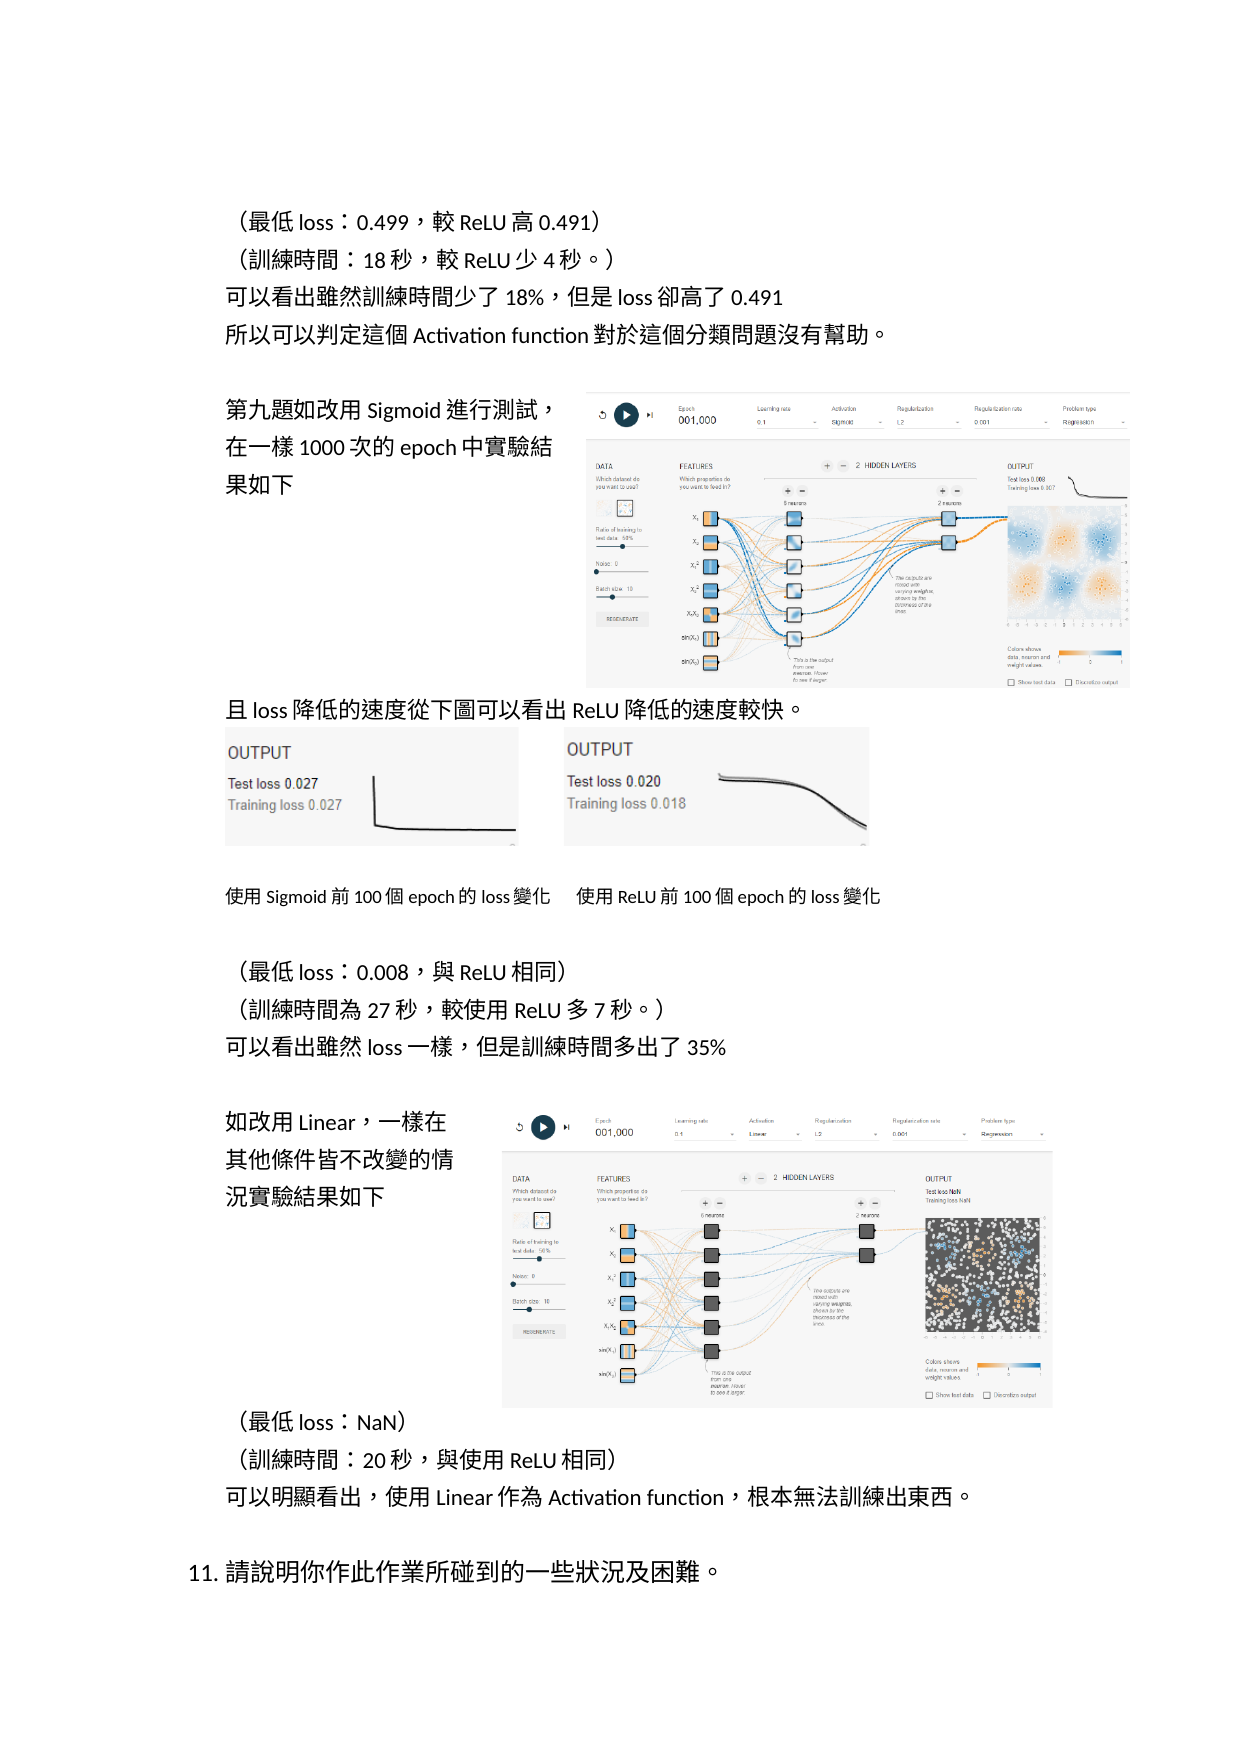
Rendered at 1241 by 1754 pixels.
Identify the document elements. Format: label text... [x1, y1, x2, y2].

picture [586, 392, 1130, 688]
picture [501, 1112, 1053, 1408]
picture [563, 727, 870, 846]
picture [225, 727, 519, 846]
list （最低loss：0.008，與ReLU相同） [225, 952, 1053, 989]
list 所以可以判定這個Activation function對於這個分類問題沒有幫助。 [225, 314, 1053, 352]
list 可以看出雖然訓練時間少了18%，但是loss卻高了0.491 [225, 277, 1053, 314]
list （訓練時間：18秒，較ReLU少4秒。） [225, 239, 1053, 277]
list 可以明顯看出，使用Linear作為Activation function，根本無法訓練出東西。 [225, 1477, 1053, 1514]
list 請說明你作此作業所碰到的一些狀況及困難。 [187, 1552, 1053, 1589]
list （最低loss：NaN） [225, 1402, 1053, 1439]
list 可以看出雖然loss一樣，但是訓練時間多出了35% [225, 1027, 1053, 1064]
list （訓練時間：20秒，與使用ReLU相同） [225, 1439, 1053, 1477]
list 且loss降低的速度從下圖可以看出ReLU降低的速度較快。 [225, 689, 1053, 727]
list （最低loss：0.499，較ReLU高0.491） [225, 202, 1053, 239]
list 使用Sigmoid前100個epoch的loss變化 使用ReLU前100個epoch的loss變化 [225, 877, 1053, 914]
list 如改用Linear，一樣在其他條件皆不改變的情況實驗結果如下 [225, 1102, 1053, 1214]
list 第九題如改用Sigmoid進行測試，在一樣1000次的epoch中實驗結果如下 [225, 389, 1053, 502]
list （訓練時間為27秒，較使用ReLU多7秒。） [225, 989, 1053, 1027]
